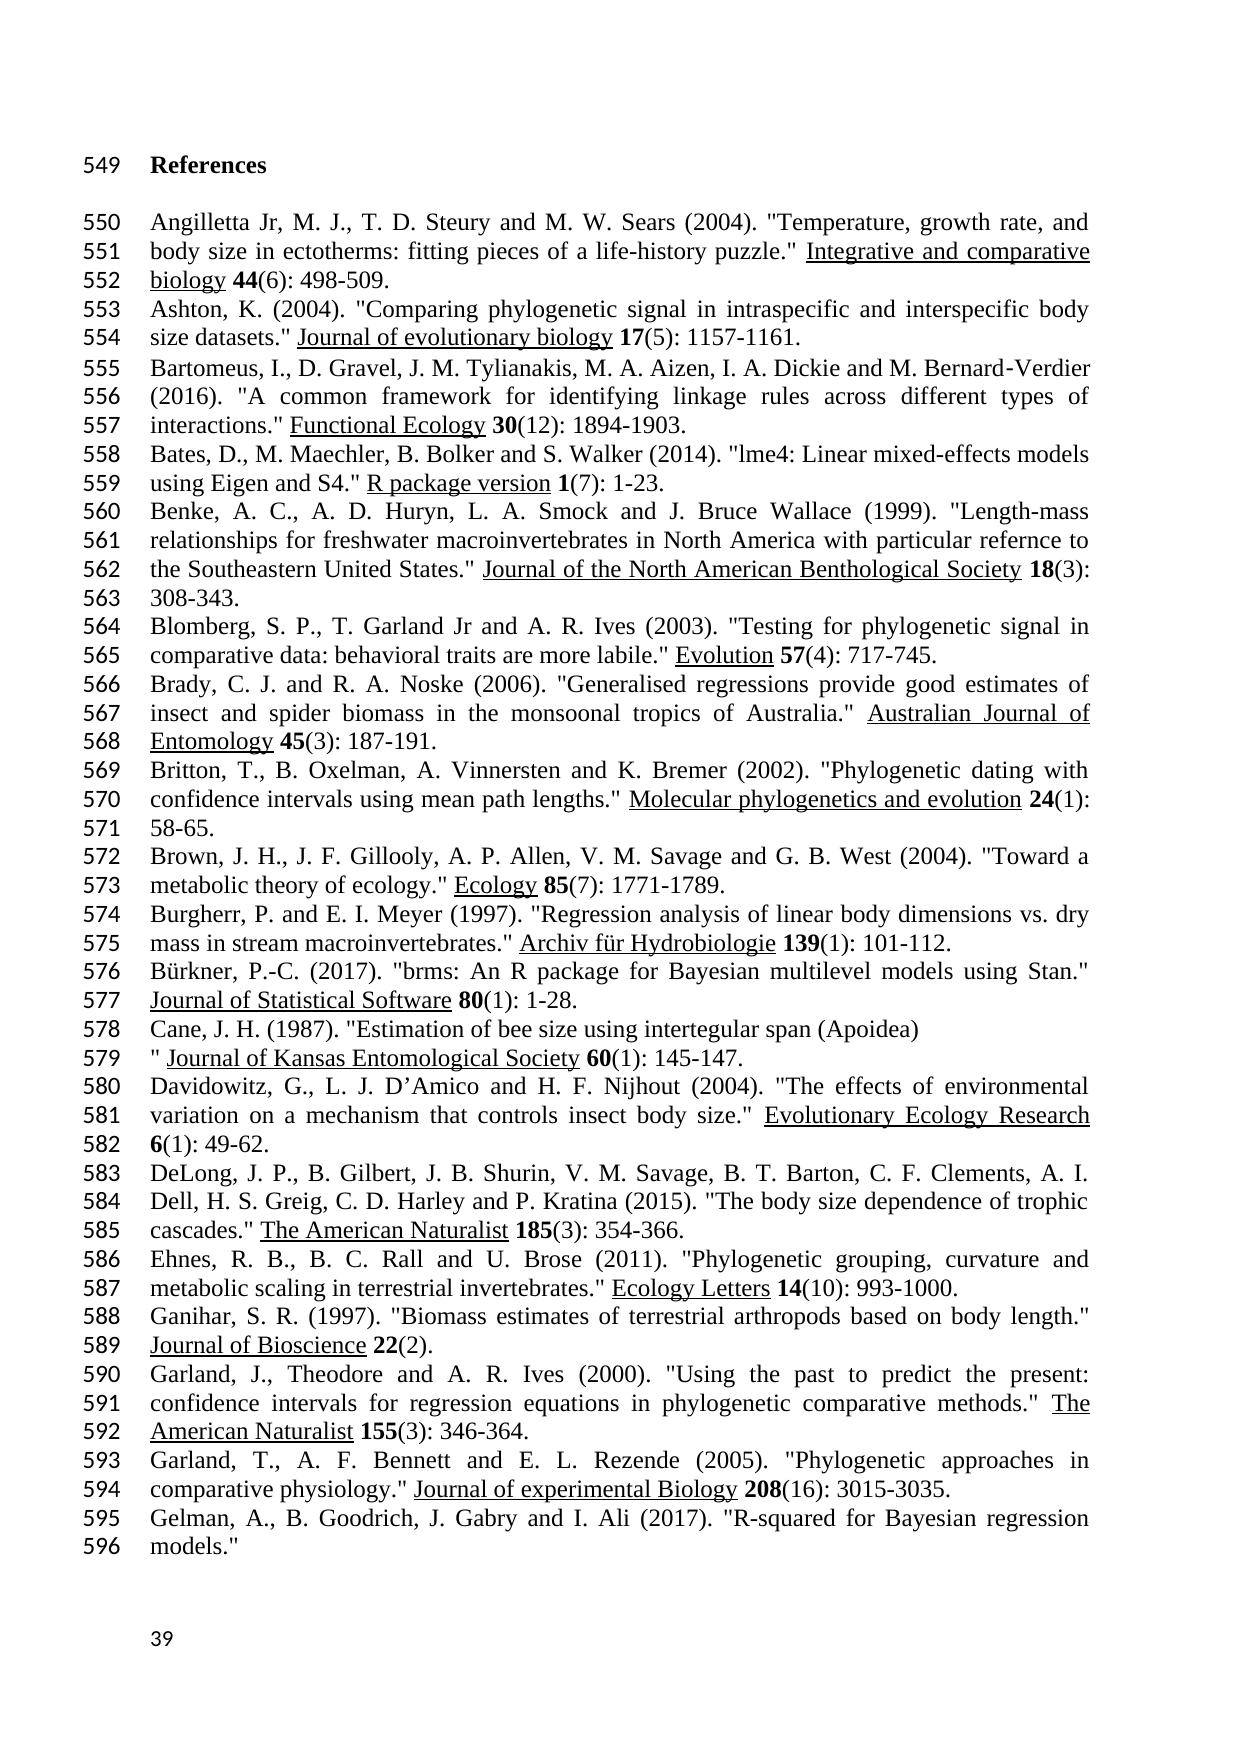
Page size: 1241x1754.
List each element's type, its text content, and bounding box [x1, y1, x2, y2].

text Cane, J. H. (1987). "Estimation of bee size using intertegular span (Apoidea) [150, 1014, 1090, 1043]
text " Journal of Kansas Entomological Society 60(1): 145-147. [150, 1043, 1090, 1071]
text Davidowitz, G., L. J. D’Amico and H. F. Nijhout (2004). "The effects of environmental variation on a mechanism that controls insect body size." Evolutionary Ecology Research 6(1): 49-62. [150, 1071, 1090, 1158]
text Gelman, A., B. Goodrich, J. Gabry and I. Ali (2017). "R-squared for Bayesian regression models." [150, 1503, 1090, 1560]
text Britton, T., B. Oxelman, A. Vinnersten and K. Bremer (2002). "Phylogenetic dating with confidence intervals using mean path lengths." Molecular phylogenetics and evolution 24(1): 58-65. [150, 755, 1090, 841]
text References [150, 150, 1090, 179]
text Blomberg, S. P., T. Garland Jr and A. R. Ives (2003). "Testing for phylogenetic signal in comparative data: behavioral traits are more labile." Evolution 57(4): 717-745. [150, 611, 1090, 669]
text Brown, J. H., J. F. Gillooly, A. P. Allen, V. M. Savage and G. B. West (2004). "Toward a metabolic theory of ecology." Ecology 85(7): 1771-1789. [150, 841, 1090, 899]
text Ashton, K. (2004). "Comparing phylogenetic signal in intraspecific and interspecific body size datasets." Journal of evolutionary biology 17(5): 1157-1161. [150, 294, 1090, 351]
text DeLong, J. P., B. Gilbert, J. B. Shurin, V. M. Savage, B. T. Barton, C. F. Clements, A. I. Dell, H. S. Greig, C. D. Harley and P. Kratina (2015). "The body size dependence of trophic cascades." The American Naturalist 185(3): 354-366. [150, 1158, 1090, 1244]
text Bates, D., M. Maechler, B. Bolker and S. Walker (2014). "lme4: Linear mixed-effects models using Eigen and S4." R package version 1(7): 1-23. [150, 439, 1090, 496]
text Ganihar, S. R. (1997). "Biomass estimates of terrestrial arthropods based on body length." Journal of Bioscience 22(2). [150, 1301, 1090, 1359]
text Garland, J., Theodore and A. R. Ives (2000). "Using the past to predict the present: confidence intervals for regression equations in phylogenetic comparative methods." The American Naturalist 155(3): 346-364. [150, 1359, 1090, 1445]
text Bartomeus, I., D. Gravel, J. M. Tylianakis, M. A. Aizen, I. A. Dickie and M. Bernard‐Verdier (2016). "A common framework for identifying linkage rules across different types of interactions." Functional Ecology 30(12): 1894-1903. [150, 351, 1090, 439]
text Ehnes, R. B., B. C. Rall and U. Brose (2011). "Phylogenetic grouping, curvature and metabolic scaling in terrestrial invertebrates." Ecology Letters 14(10): 993-1000. [150, 1244, 1090, 1301]
text Angilletta Jr, M. J., T. D. Steury and M. W. Sears (2004). "Temperature, growth rate, and body size in ectotherms: fitting pieces of a life-history puzzle." Integrative and comparative biology 44(6): 498-509. [150, 207, 1090, 294]
text Benke, A. C., A. D. Huryn, L. A. Smock and J. Bruce Wallace (1999). "Length-mass relationships for freshwater macroinvertebrates in North America with particular refernce to the Southeastern United States." Journal of the North American Benthological Society 18(3): 308-343. [150, 496, 1090, 611]
text Garland, T., A. F. Bennett and E. L. Rezende (2005). "Phylogenetic approaches in comparative physiology." Journal of experimental Biology 208(16): 3015-3035. [150, 1445, 1090, 1503]
text Burgherr, P. and E. I. Meyer (1997). "Regression analysis of linear body dimensions vs. dry mass in stream macroinvertebrates." Archiv für Hydrobiologie 139(1): 101-112. [150, 899, 1090, 956]
text Brady, C. J. and R. A. Noske (2006). "Generalised regressions provide good estimates of insect and spider biomass in the monsoonal tropics of Australia." Australian Journal of Entomology 45(3): 187-191. [150, 669, 1090, 755]
text Bürkner, P.-C. (2017). "brms: An R package for Bayesian multilevel models using Stan." Journal of Statistical Software 80(1): 1-28. [150, 956, 1090, 1014]
